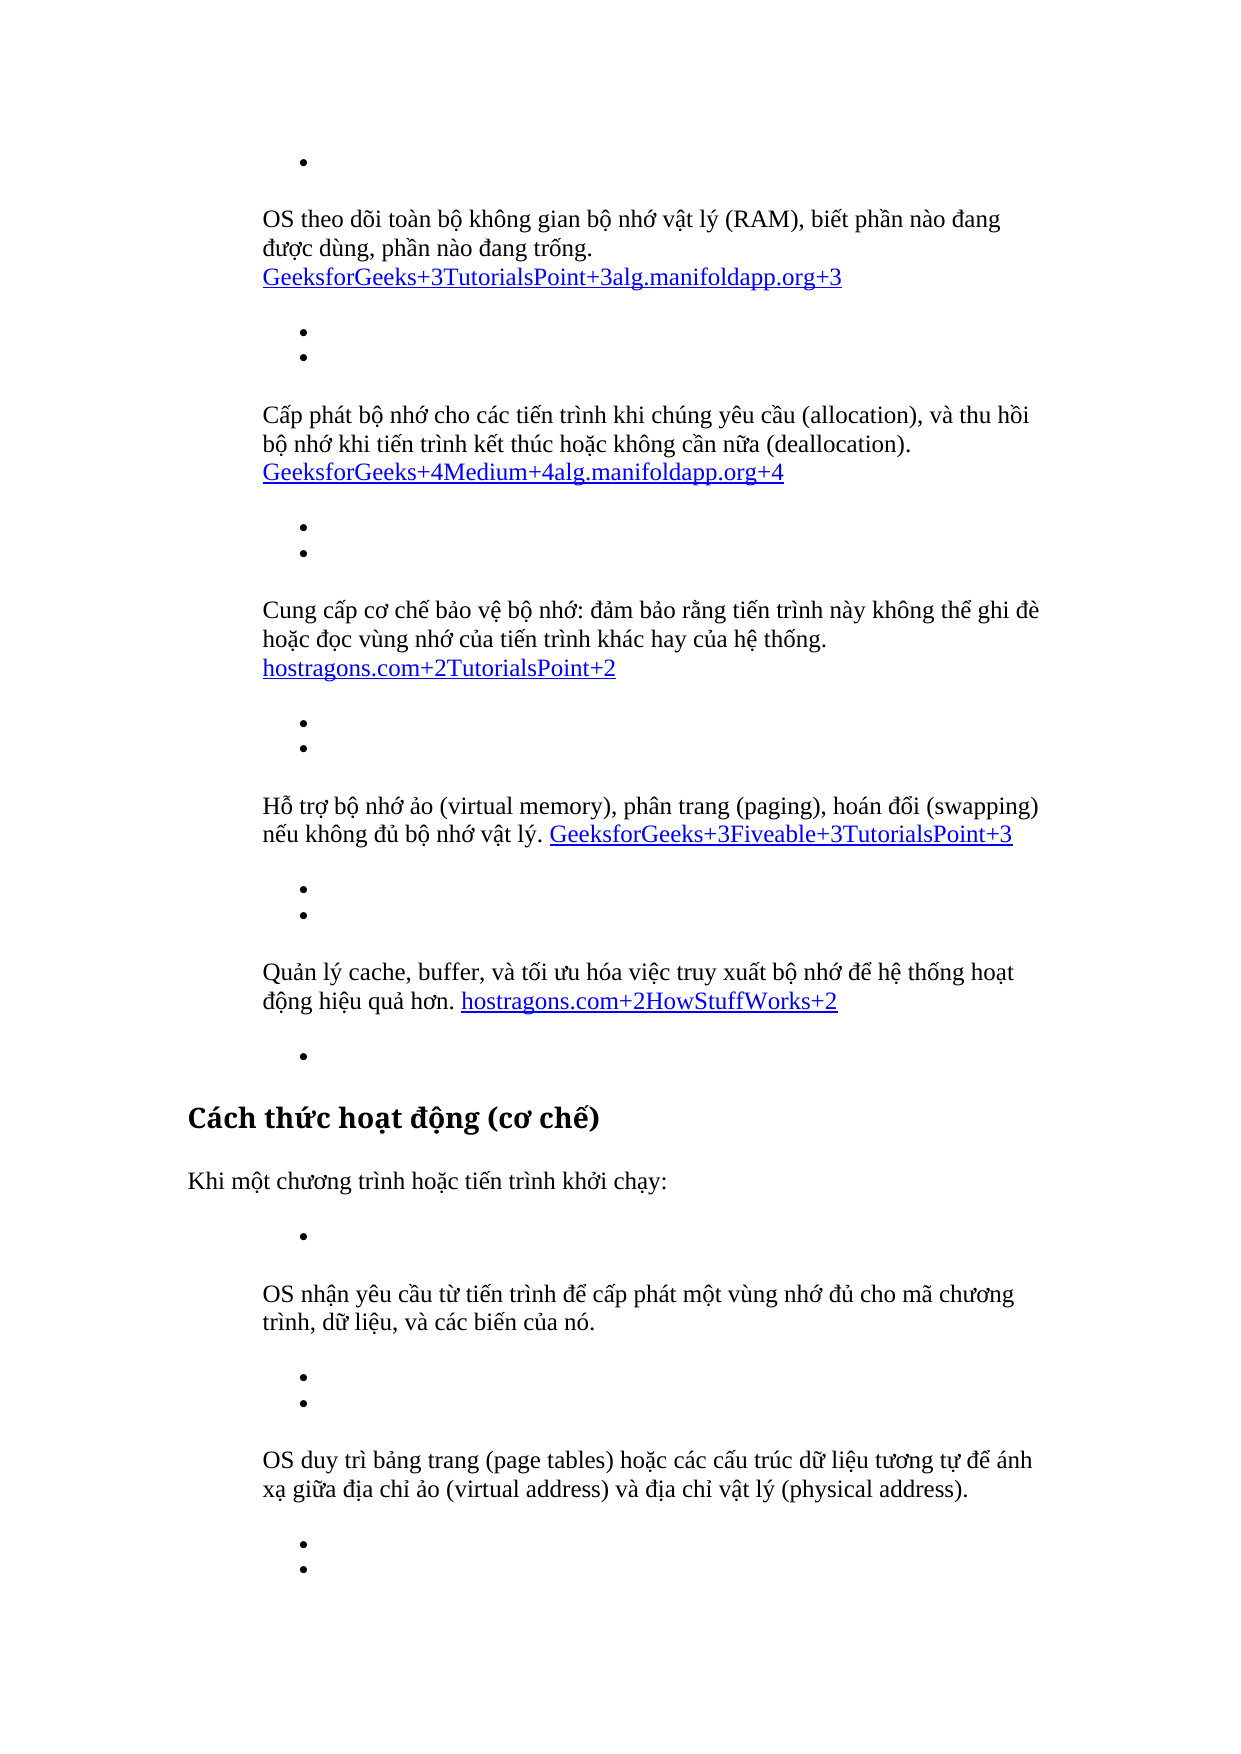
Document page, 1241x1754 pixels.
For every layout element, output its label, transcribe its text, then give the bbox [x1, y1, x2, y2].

text OS nhận yêu cầu từ tiến trình để cấp phát một vùng nhớ đủ cho mã chương trình, dữ liệu, và các biến của nó. [262, 1279, 1053, 1336]
text Quản lý cache, buffer, và tối ưu hóa việc truy xuất bộ nhớ để hệ thống hoạt động hiệu quả hơn. hostragons.com+2HowStuffWorks+2 [262, 957, 1053, 1015]
text Hỗ trợ bộ nhớ ảo (virtual memory), phân trang (paging), hoán đổi (swapping) nếu không đủ bộ nhớ vật lý. GeeksforGeeks+3Fiveable+3TutorialsPoint+3 [262, 791, 1053, 848]
text Khi một chương trình hoặc tiến trình khởi chạy: [187, 1166, 1053, 1195]
subtitle Cách thức hoạt động (cơ chế) [187, 1099, 1053, 1137]
text Cấp phát bộ nhớ cho các tiến trình khi chúng yêu cầu (allocation), và thu hồi bộ nhớ khi tiến trình kết thúc hoặc không cần nữa (deallocation). GeeksforGeeks+4Medium+4alg.manifoldapp.org+4 [262, 400, 1053, 486]
text Cung cấp cơ chế bảo vệ bộ nhớ: đảm bảo rằng tiến trình này không thể ghi đè hoặc đọc vùng nhớ của tiến trình khác hay của hệ thống. hostragons.com+2TutorialsPoint+2 [262, 595, 1053, 682]
text OS duy trì bảng trang (page tables) hoặc các cấu trúc dữ liệu tương tự để ánh xạ giữa địa chỉ ảo (virtual address) và địa chỉ vật lý (physical address). [262, 1445, 1053, 1503]
text OS theo dõi toàn bộ không gian bộ nhớ vật lý (RAM), biết phần nào đang được dùng, phần nào đang trống. GeeksforGeeks+3TutorialsPoint+3alg.manifoldapp.org+3 [262, 204, 1053, 291]
